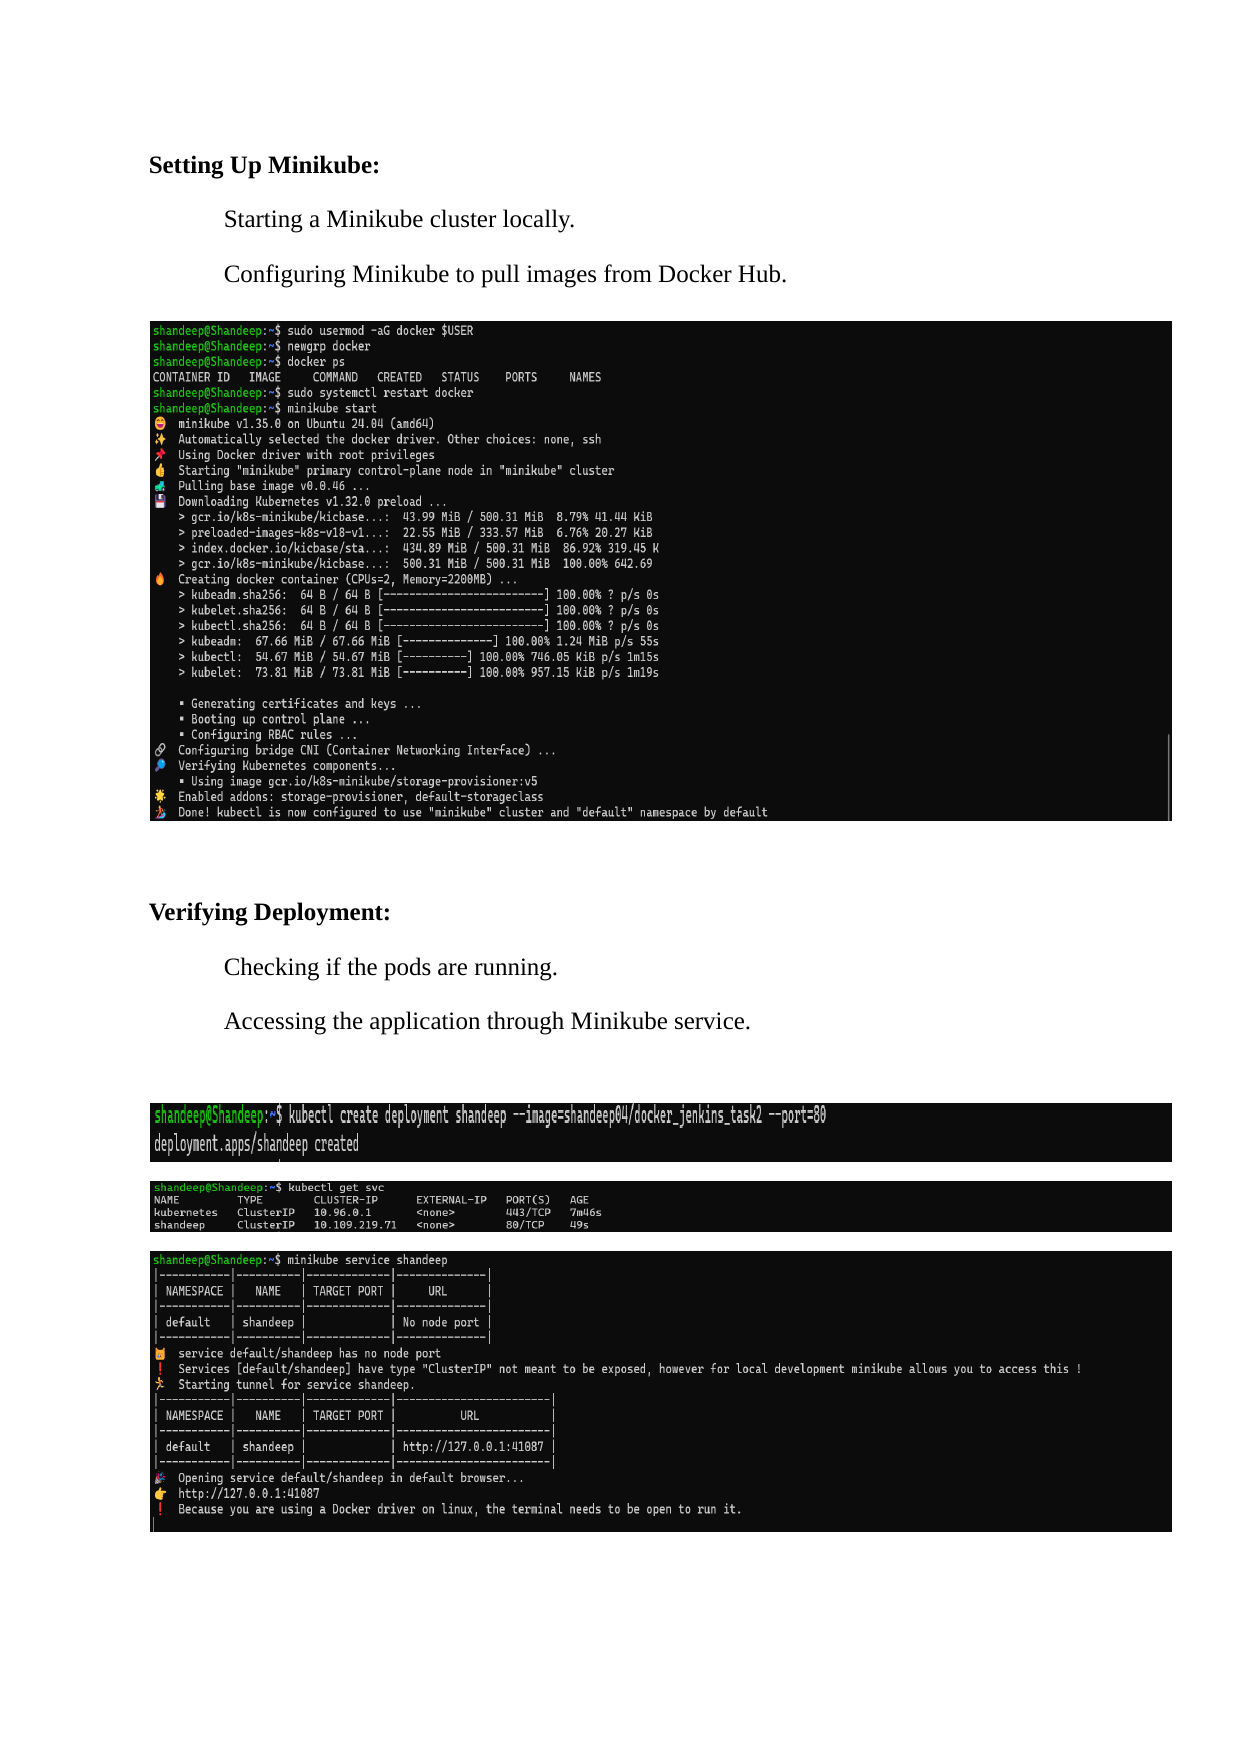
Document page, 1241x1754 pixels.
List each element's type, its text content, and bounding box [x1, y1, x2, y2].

text Checking if the pods are running. [223, 952, 1116, 980]
picture [150, 1181, 1172, 1232]
text Verifying Deployment: [148, 897, 1172, 926]
text Accessing the application through Minikube service. [223, 1006, 1116, 1035]
text Starting a Minikube cluster locally. [223, 204, 1116, 233]
picture [150, 321, 1172, 821]
picture [150, 1103, 1172, 1162]
text Configuring Minikube to pull images from Docker Hub. [223, 259, 1116, 288]
text Setting Up Minikube: [148, 150, 1172, 179]
picture [150, 1251, 1172, 1532]
